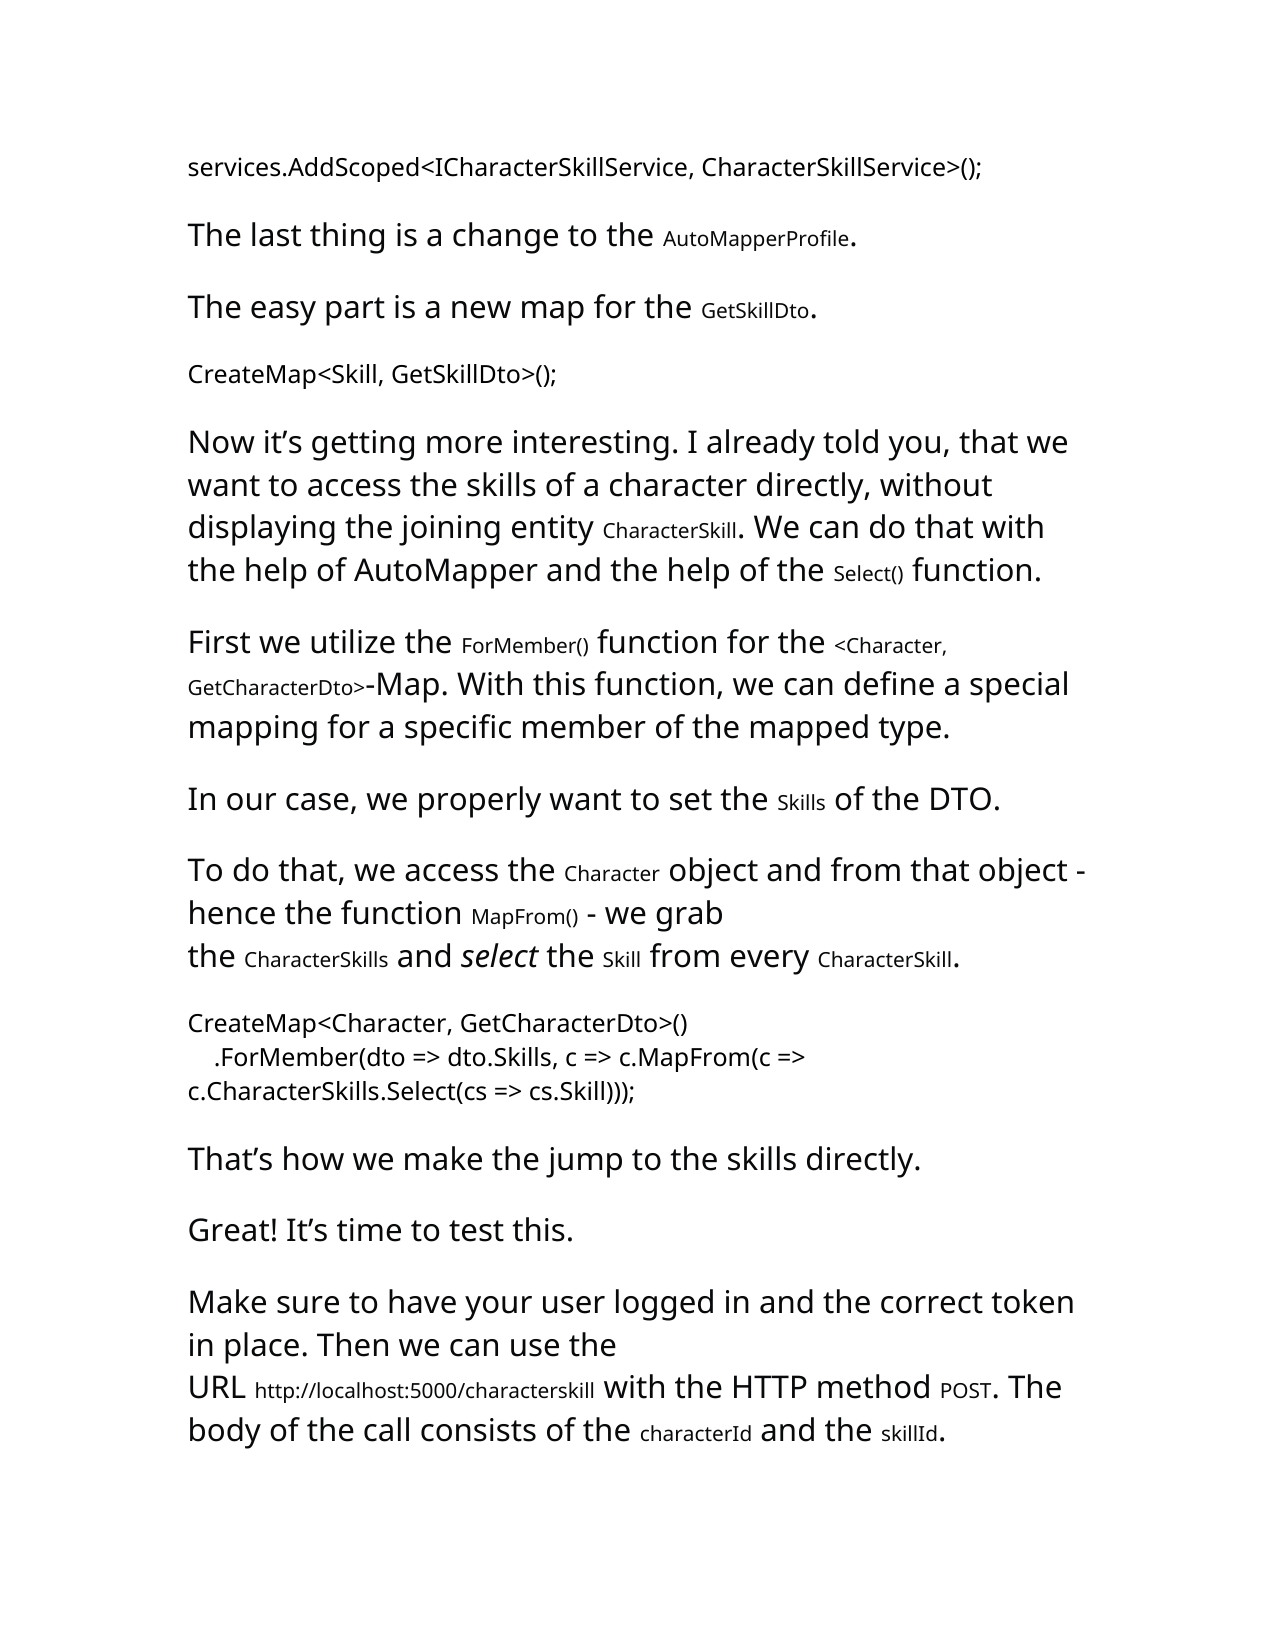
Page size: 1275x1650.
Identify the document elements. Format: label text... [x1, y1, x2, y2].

text .ForMember(dto => dto.Skills, c => c.MapFrom(c => c.CharacterSkills.Select(cs => cs.Skill))); [187, 1039, 1087, 1107]
text First we utilize the ForMember() function for the <Character, GetCharacterDto>-Map. With this function, we can define a special mapping for a specific member of the mapped type. [187, 619, 1087, 747]
text services.AddScoped<ICharacterSkillService, CharacterSkillService>(); [187, 150, 1087, 184]
text In our case, we properly want to set the Skills of the DTO. [187, 777, 1087, 819]
text Great! It’s time to test this. [187, 1208, 1087, 1251]
text To do that, we access the Character object and from that object - hence the function MapFrom() - we grab the CharacterSkills and select the Skill from every CharacterSkill. [187, 848, 1087, 976]
text CreateMap<Skill, GetSkillDto>(); [187, 357, 1087, 391]
text That’s how we make the jump to the skills directly. [187, 1137, 1087, 1179]
text The last thing is a change to the AutoMapperProfile. [187, 213, 1087, 256]
text CreateMap<Character, GetCharacterDto>() [187, 1005, 1087, 1039]
text Now it’s getting more interesting. I already told you, that we want to access the skills of a character directly, without displaying the joining entity CharacterSkill. We can do that with the help of AutoMapper and the help of the Select() function. [187, 420, 1087, 590]
text The easy part is a new map for the GetSkillDto. [187, 285, 1087, 328]
text Make sure to have your user logged in and the correct token in place. Then we can use the URL http://localhost:5000/characterskill with the HTTP method POST. The body of the call consists of the characterId and the skillId. [187, 1280, 1087, 1451]
